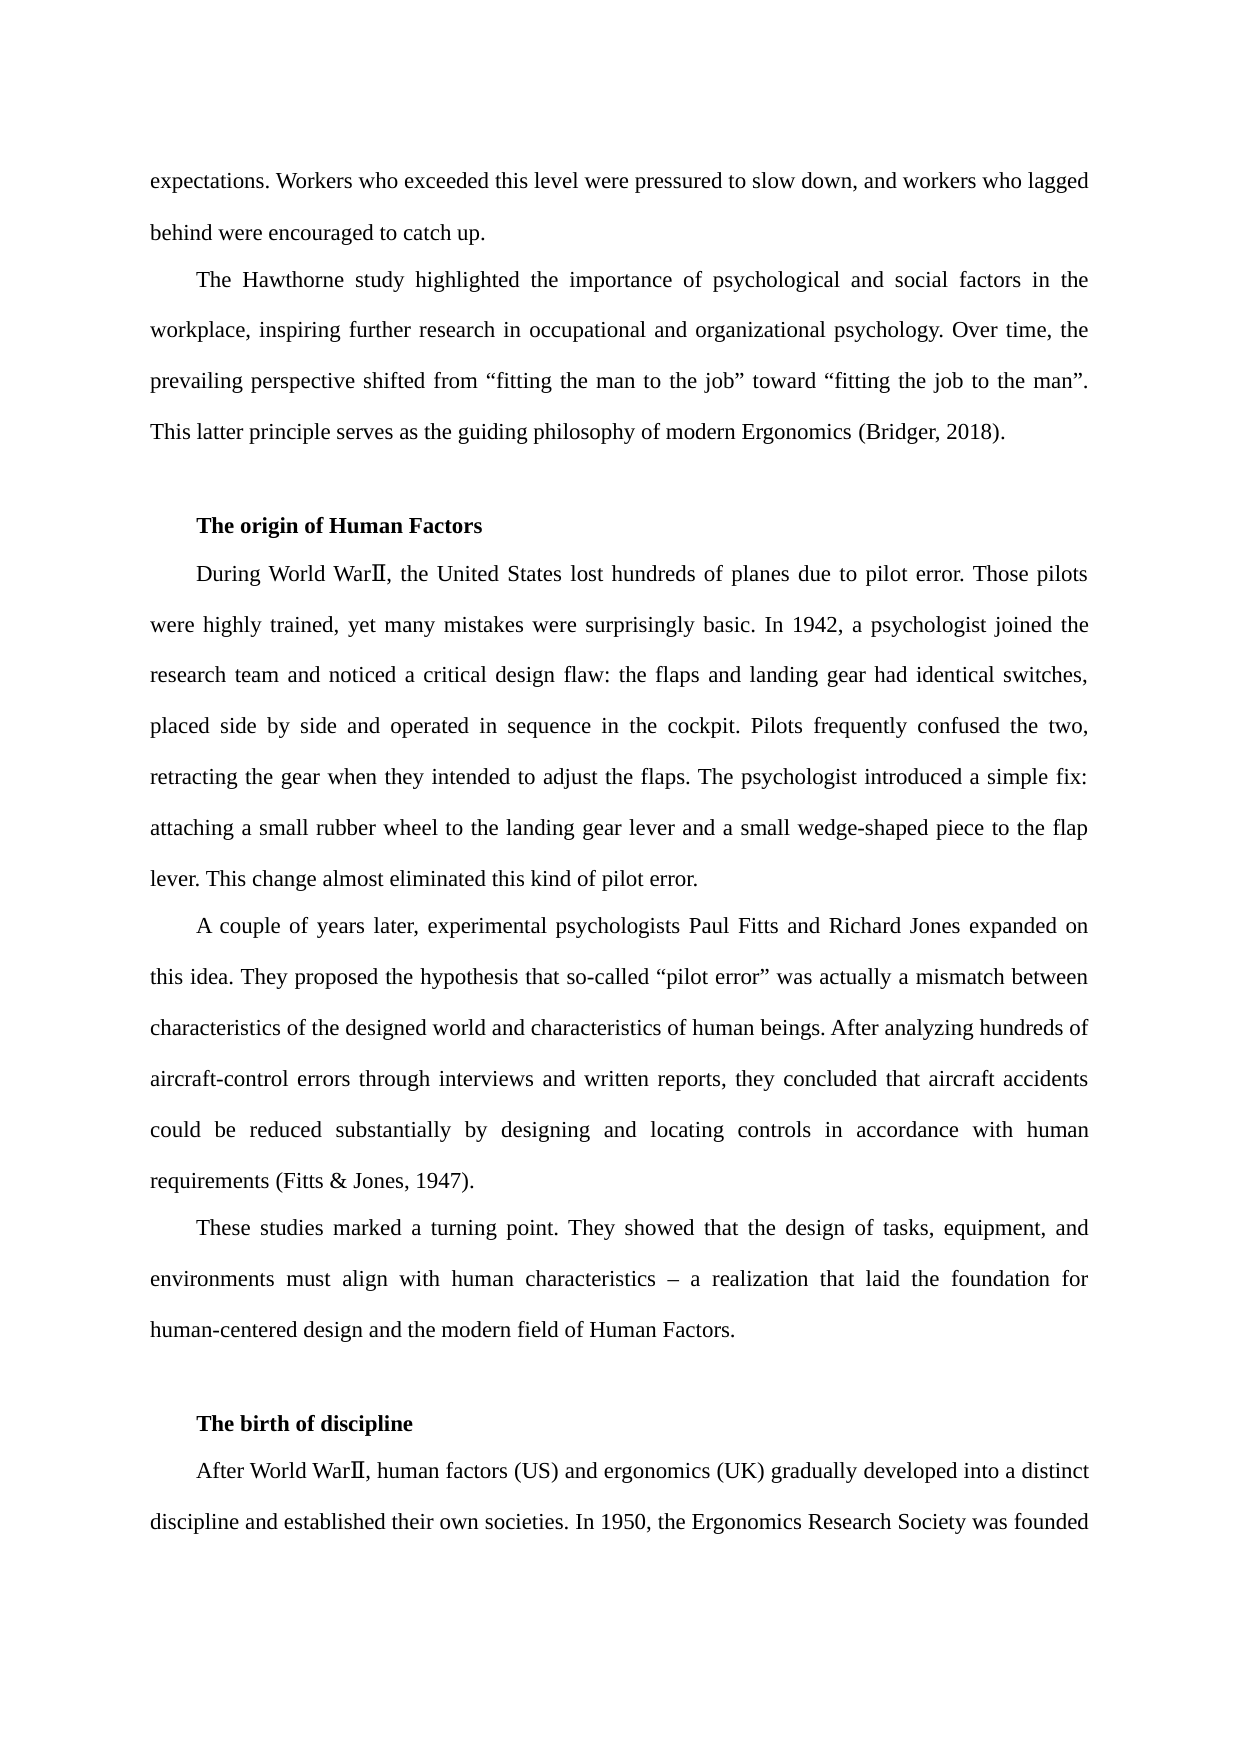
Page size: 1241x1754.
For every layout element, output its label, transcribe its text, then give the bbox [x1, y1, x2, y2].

text The Hawthorne study highlighted the importance of psychological and social factors in the workplace, inspiring further research in occupational and organizational psychology. Over time, the prevailing perspective shifted from “fitting the man to the job” toward “fitting the job to the man”. This latter principle serves as the guiding philosophy of modern Ergonomics (Bridger, 2018). [150, 262, 1090, 449]
text A couple of years later, experimental psychologists Paul Fitts and Richard Jones expanded on this idea. They proposed the hypothesis that so-called “pilot error” was actually a mismatch between characteristics of the designed world and characteristics of human beings. After analyzing hundreds of aircraft-control errors through interviews and written reports, they concluded that aircraft accidents could be reduced substantially by designing and locating controls in accordance with human requirements (Fitts & Jones, 1947). [150, 909, 1090, 1197]
text The birth of discipline [150, 1406, 1090, 1440]
text During World WarⅡ, the United States lost hundreds of planes due to pilot error. Those pilots were highly trained, yet many mistakes were surprisingly basic. In 1942, a psychologist joined the research team and noticed a critical design flaw: the flaps and landing gear had identical switches, placed side by side and operated in sequence in the cockpit. Pilots frequently confused the two, retracting the gear when they intended to adjust the flaps. The psychologist introduced a simple fix: attaching a small rubber wheel to the landing gear lever and a small wedge-shaped piece to the flap lever. This change almost eliminated this kind of pilot error. [150, 556, 1090, 896]
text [150, 1453, 1090, 1538]
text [150, 164, 1090, 249]
text These studies marked a turning point. They showed that the design of tasks, equipment, and environments must align with human characteristics – a realization that laid the foundation for human-centered design and the modern field of Human Factors. [150, 1210, 1090, 1346]
text The origin of Human Factors [150, 509, 1090, 543]
